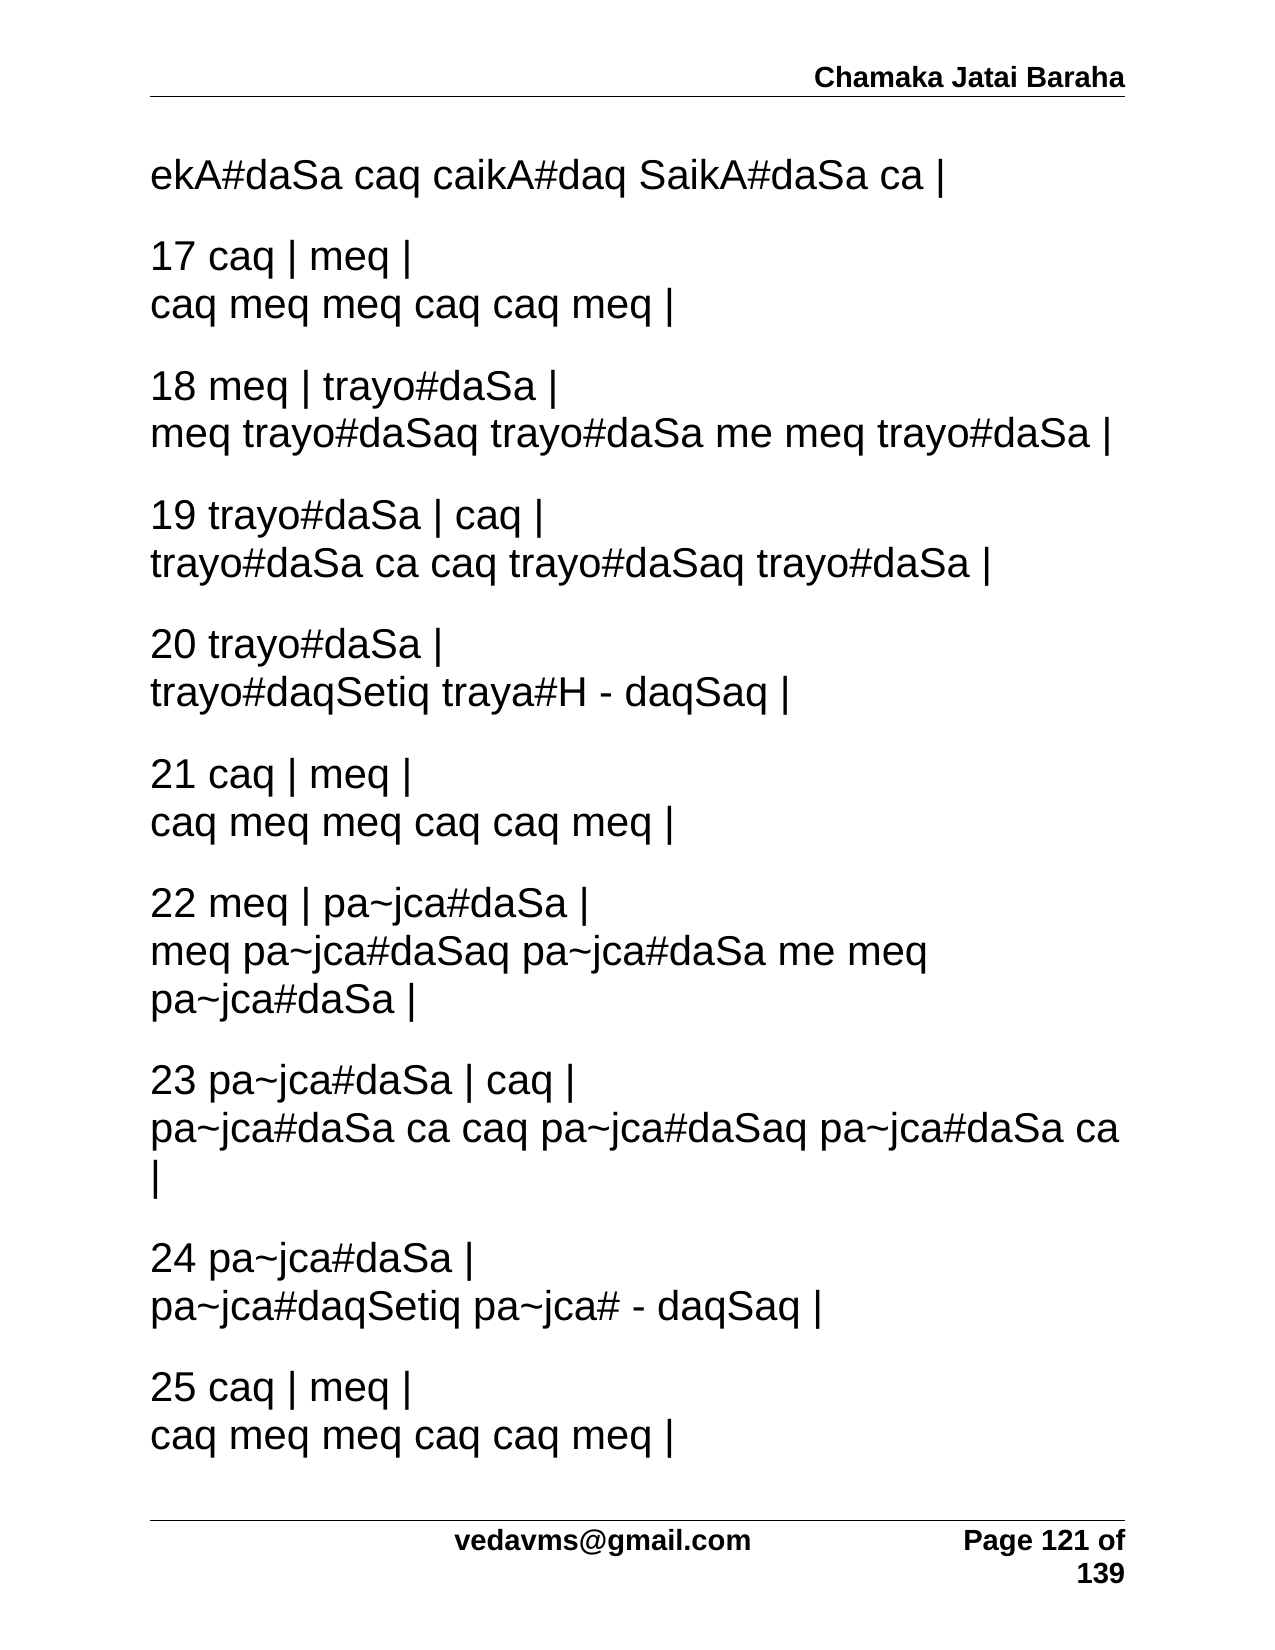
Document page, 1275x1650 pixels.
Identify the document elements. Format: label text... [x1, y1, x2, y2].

text 20 trayo#daSa | [150, 619, 1125, 667]
text pa~jca#daqSetiq pa~jca# - daqSaq | [150, 1281, 1125, 1329]
text 22 meq | pa~jca#daSa | [150, 878, 1125, 926]
text caq meq meq caq caq meq | [150, 797, 1125, 845]
text ekA#daSa caq caikA#daq SaikA#daSa ca | [150, 150, 1125, 198]
text meq trayo#daSaq trayo#daSa me meq trayo#daSa | [150, 409, 1125, 457]
text trayo#daSa ca caq trayo#daSaq trayo#daSa | [150, 538, 1125, 586]
text 23 pa~jca#daSa | caq | [150, 1056, 1125, 1103]
text meq pa~jca#daSaq pa~jca#daSa me meq pa~jca#daSa | [150, 926, 1125, 1022]
text 18 meq | trayo#daSa | [150, 361, 1125, 409]
text pa~jca#daSa ca caq pa~jca#daSaq pa~jca#daSa ca | [150, 1103, 1125, 1199]
text 25 caq | meq | [150, 1362, 1125, 1410]
text 19 trayo#daSa | caq | [150, 490, 1125, 538]
text trayo#daqSetiq traya#H - daqSaq | [150, 667, 1125, 715]
text 24 pa~jca#daSa | [150, 1233, 1125, 1281]
text caq meq meq caq caq meq | [150, 1410, 1125, 1458]
text 21 caq | meq | [150, 749, 1125, 797]
text caq meq meq caq caq meq | [150, 279, 1125, 327]
text 17 caq | meq | [150, 231, 1125, 279]
